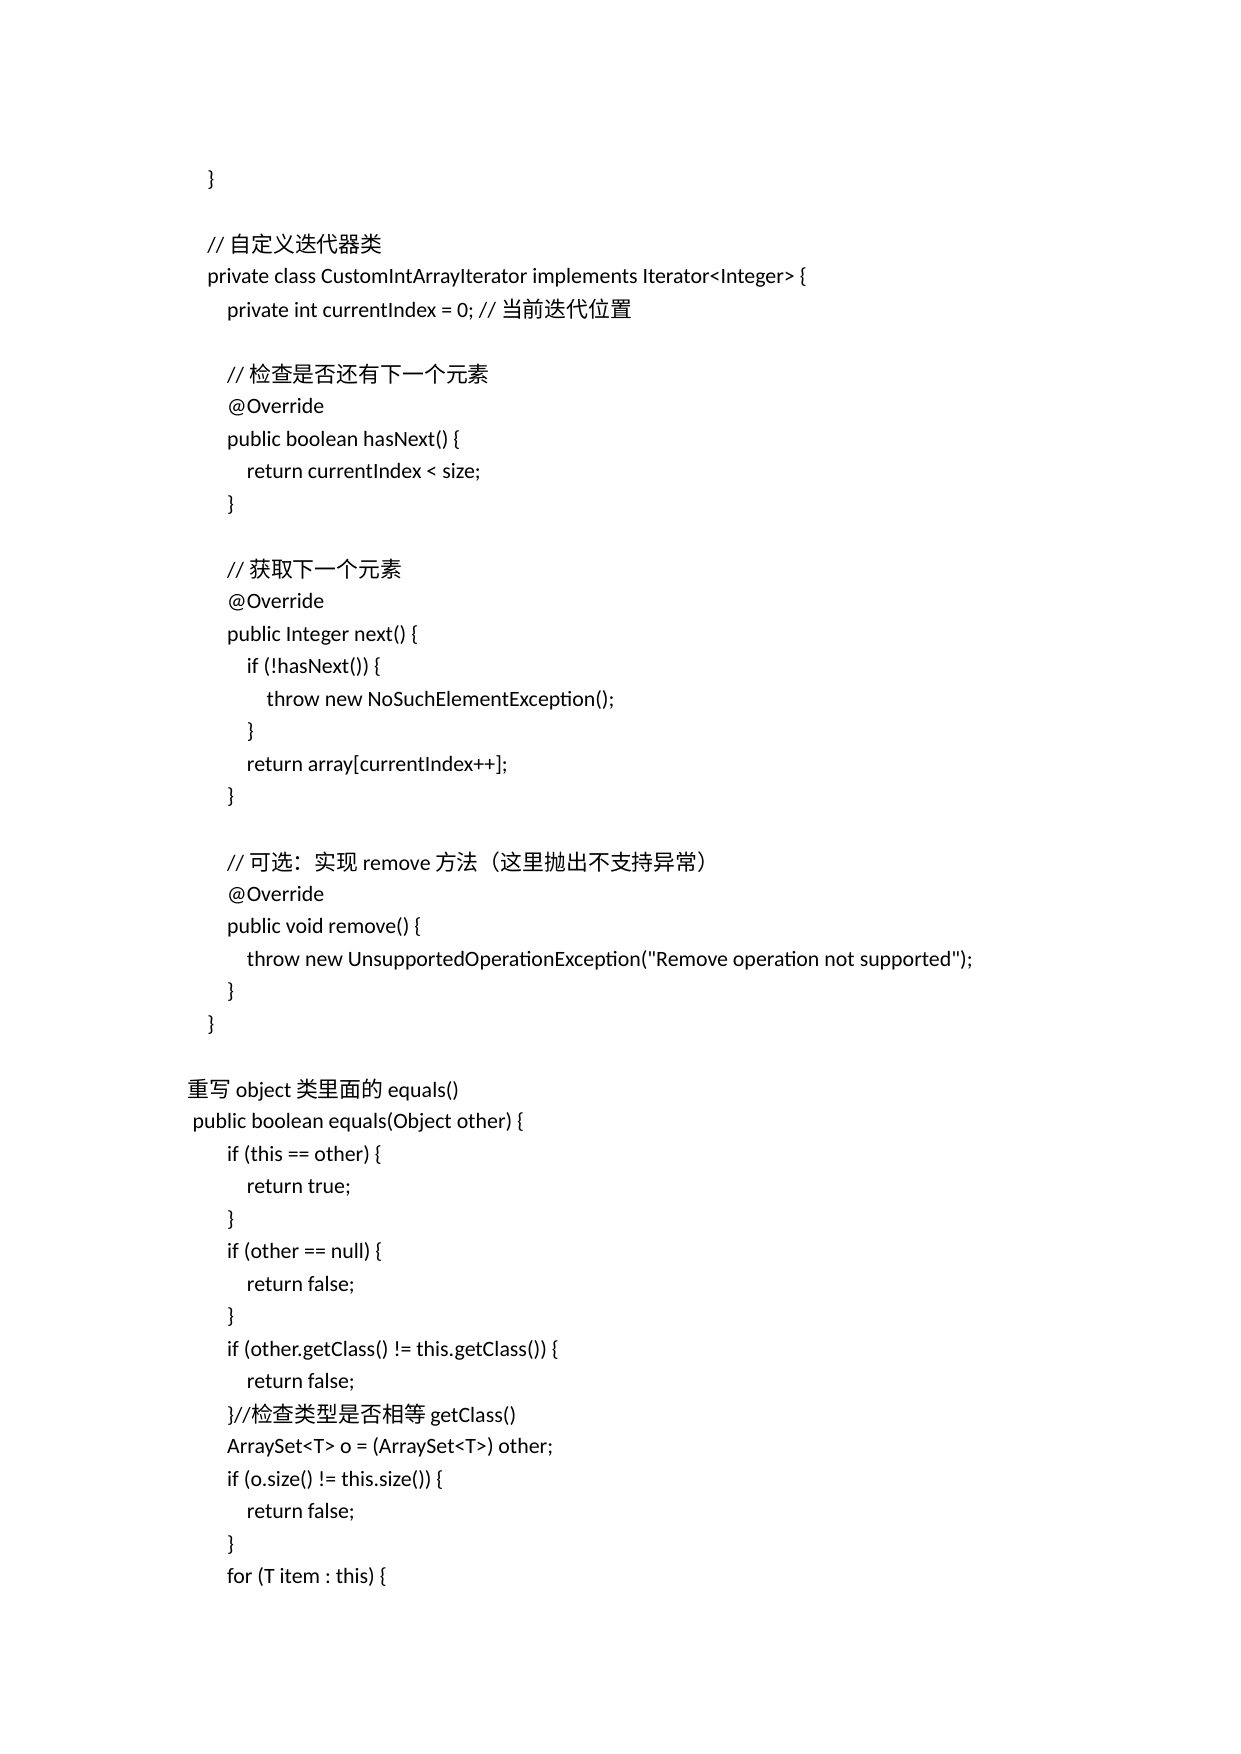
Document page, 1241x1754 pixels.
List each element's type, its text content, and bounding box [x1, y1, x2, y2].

list @Override [187, 584, 1053, 617]
list public Integer next() { [187, 617, 1053, 649]
list return false; [187, 1364, 1053, 1397]
list ArraySet<T> o = (ArraySet<T>) other; [187, 1429, 1053, 1462]
list } [187, 779, 1053, 812]
list if (!hasNext()) { [187, 649, 1053, 682]
list return currentIndex < size; [187, 454, 1053, 487]
list for (T item : this) { [187, 1559, 1053, 1592]
list @Override [187, 389, 1053, 422]
list } [187, 974, 1053, 1007]
list return false; [187, 1267, 1053, 1299]
list return array[currentIndex++]; [187, 747, 1053, 779]
list if (other == null) { [187, 1234, 1053, 1267]
list throw new UnsupportedOperationException("Remove operation not supported"); [187, 942, 1053, 974]
list } [187, 1007, 1053, 1039]
list // 检查是否还有下一个元素 [187, 357, 1053, 389]
list if (this == other) { [187, 1137, 1053, 1169]
list public void remove() { [187, 909, 1053, 942]
list } [187, 1299, 1053, 1332]
list public boolean equals(Object other) { [187, 1104, 1053, 1137]
list // 获取下一个元素 [187, 552, 1053, 584]
list } [187, 162, 1053, 194]
list public boolean hasNext() { [187, 422, 1053, 454]
list // 自定义迭代器类 [187, 227, 1053, 259]
list private int currentIndex = 0; // 当前迭代位置 [187, 292, 1053, 324]
list }//检查类型是否相等getClass() [187, 1397, 1053, 1429]
list } [187, 487, 1053, 519]
list if (o.size() != this.size()) { [187, 1462, 1053, 1494]
list } [187, 1202, 1053, 1234]
list return false; [187, 1494, 1053, 1527]
list 重写object类里面的equals() [187, 1072, 1053, 1104]
list } [187, 714, 1053, 747]
list return true; [187, 1169, 1053, 1202]
list if (other.getClass() != this.getClass()) { [187, 1332, 1053, 1364]
list } [187, 1527, 1053, 1559]
list private class CustomIntArrayIterator implements Iterator<Integer> { [187, 259, 1053, 292]
list // 可选：实现remove方法（这里抛出不支持异常） [187, 844, 1053, 877]
list throw new NoSuchElementException(); [187, 682, 1053, 714]
list @Override [187, 877, 1053, 909]
